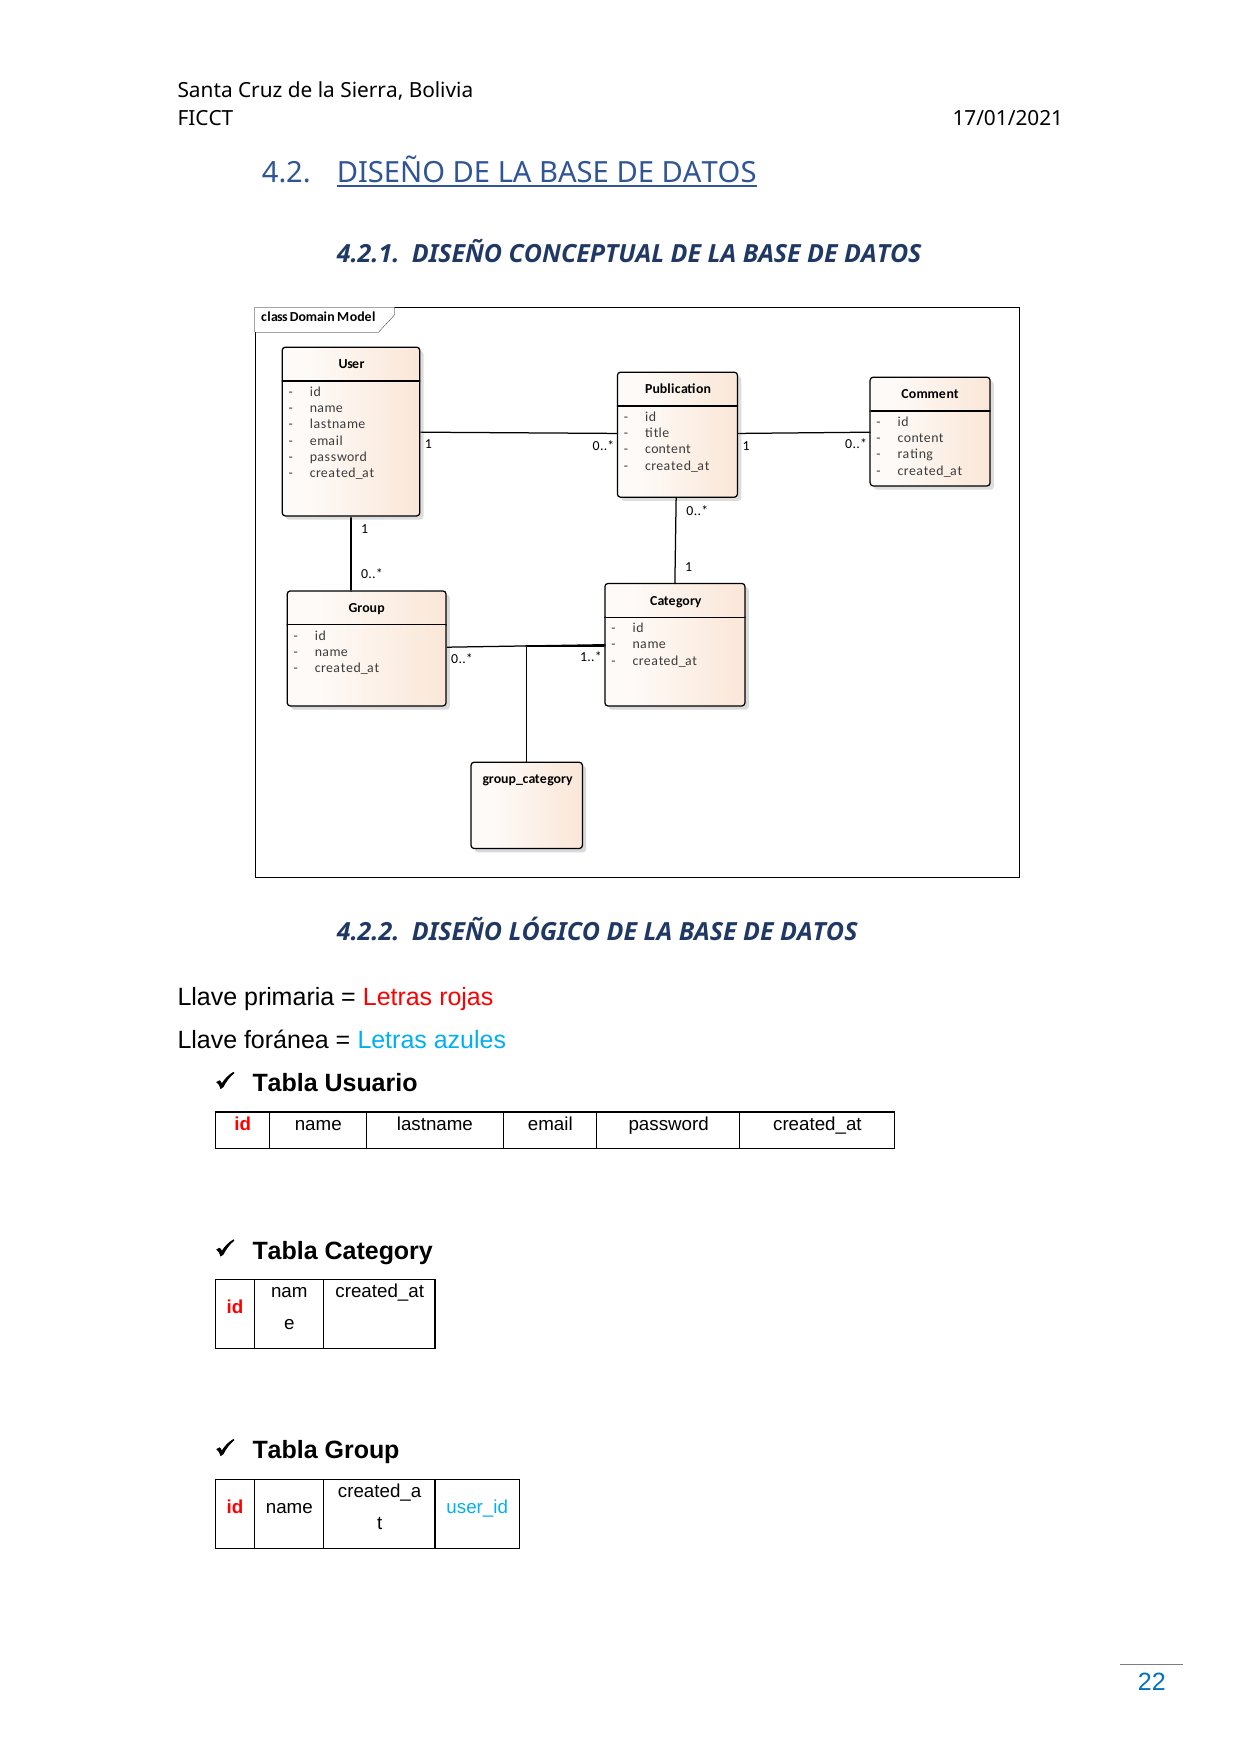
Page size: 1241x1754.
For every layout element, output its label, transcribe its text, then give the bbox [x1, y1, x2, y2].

table_header created_at [324, 1280, 434, 1348]
list Tabla Category [215, 1236, 1063, 1264]
table_header created_at [324, 1480, 434, 1548]
subtitle DISEÑO CONCEPTUAL DE LA BASE DE DATOS [337, 235, 1063, 269]
table_header name [255, 1480, 323, 1548]
table_header created_at [740, 1113, 894, 1148]
text Llave primaria = Letras rojas [177, 982, 1063, 1011]
table_header password [597, 1113, 739, 1148]
subtitle DISEÑO LÓGICO DE LA BASE DE DATOS [337, 914, 1063, 948]
text Llave foránea = Letras azules [177, 1025, 1063, 1054]
list Tabla Group [215, 1435, 1063, 1464]
table_header id [216, 1280, 254, 1348]
table_header id [216, 1480, 254, 1548]
subtitle DISEÑO DE LA BASE DE DATOS [262, 152, 1063, 191]
table_header email [504, 1113, 596, 1148]
list Tabla Usuario [215, 1068, 1063, 1097]
table_header name [255, 1280, 323, 1348]
table_header id [216, 1113, 269, 1148]
table_header name [270, 1113, 366, 1148]
table_header lastname [367, 1113, 503, 1148]
table_header user_id [436, 1480, 519, 1548]
